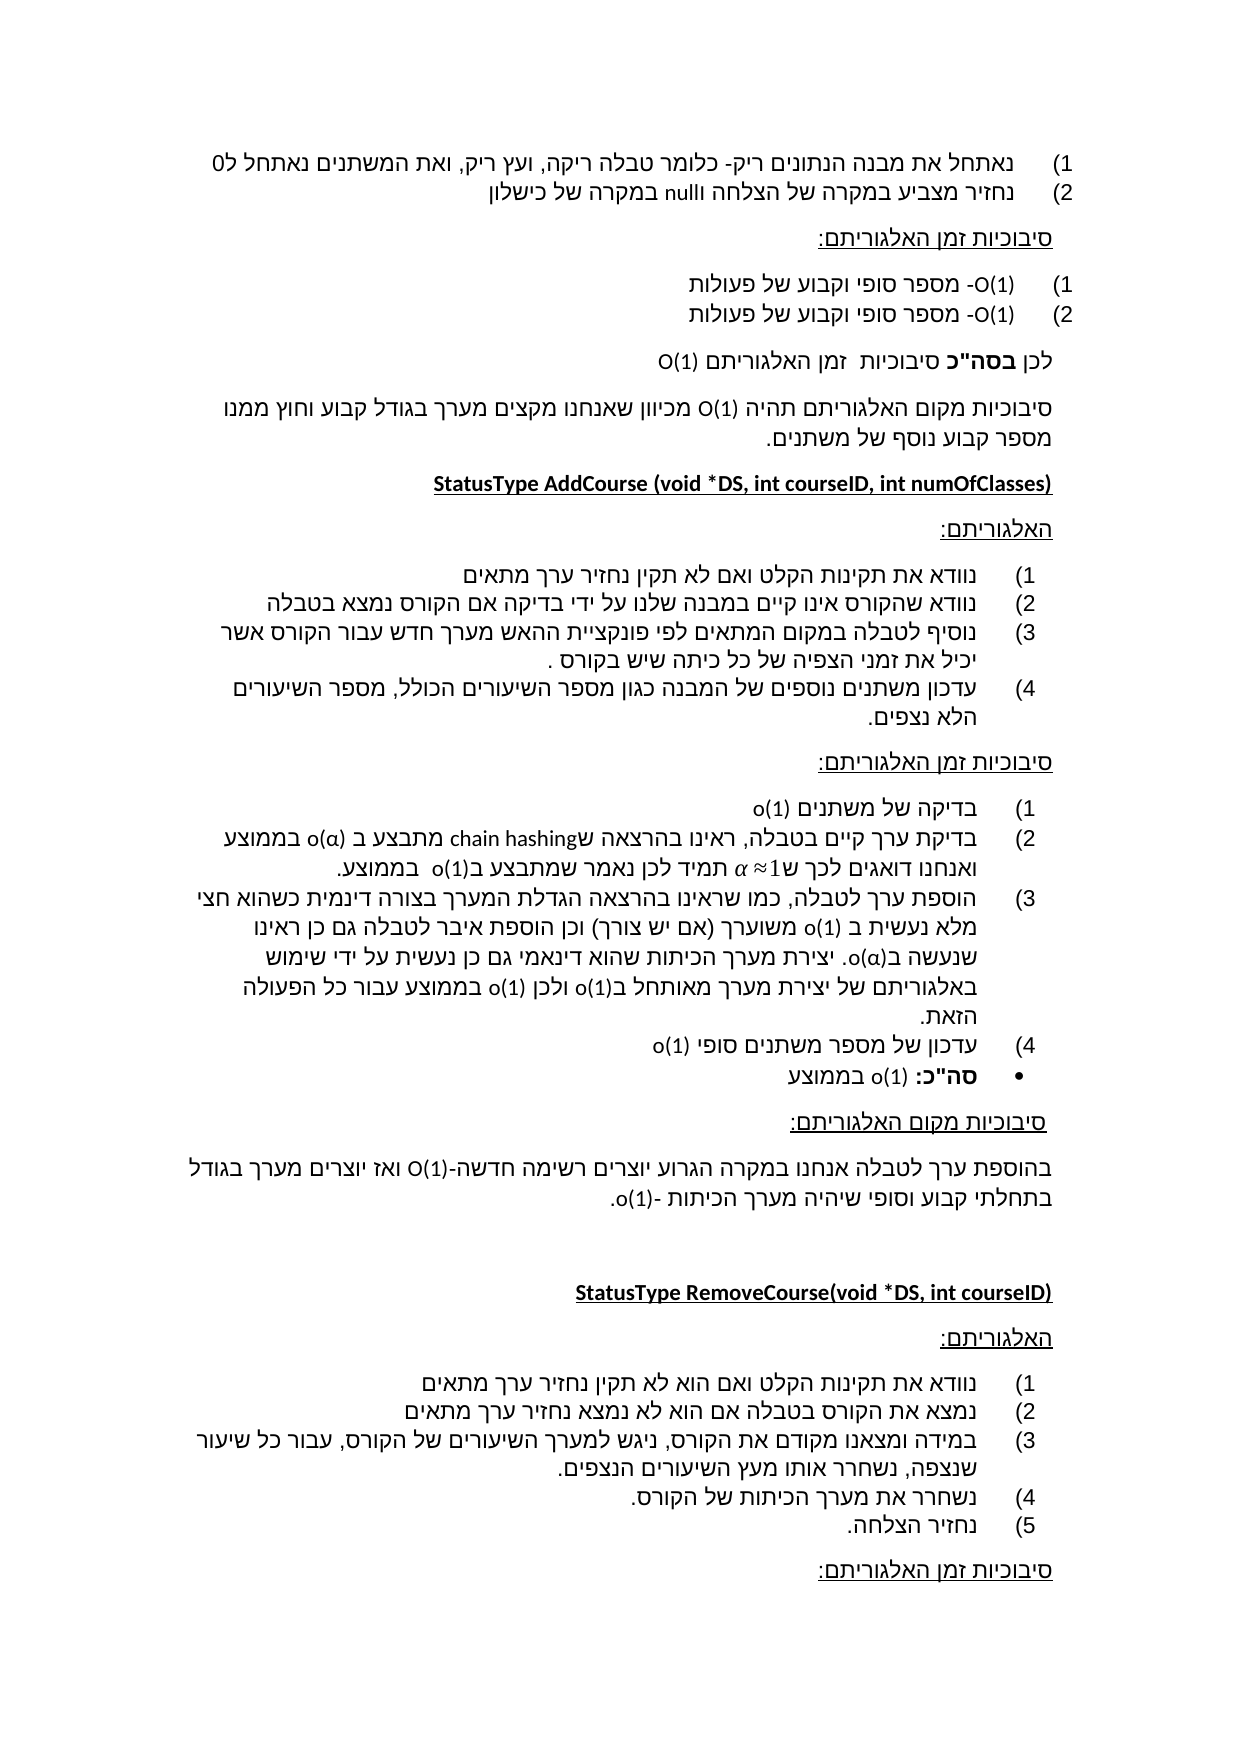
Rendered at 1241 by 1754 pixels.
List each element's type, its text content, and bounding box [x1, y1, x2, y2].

list בדיקה של משתנים o(1) [187, 794, 1015, 822]
text StatusType RemoveCourse(void *DS, int courseID) [187, 1278, 1053, 1306]
list נשחרר את מערך הכיתות של הקורס. [187, 1483, 1015, 1510]
list נחזיר הצלחה. [187, 1512, 1015, 1538]
list נאתחל את מבנה הנתונים ריק- כלומר טבלה ריקה, ועץ ריק, ואת המשתנים נאתחל ל0 [187, 150, 1053, 176]
list O(1)- מספר סופי וקבוע של פעולות [187, 270, 1053, 298]
list נוודא את תקינות הקלט ואם לא תקין נחזיר ערך מתאים [187, 562, 1015, 588]
list נוסיף לטבלה במקום המתאים לפי פונקציית ההאש מערך חדש עבור הקורס אשר יכיל את זמני הצפיה של כל כיתה שיש בקורס . [187, 618, 1015, 673]
list במידה ומצאנו מקודם את הקורס, ניגש למערך השיעורים של הקורס, עבור כל שיעור שנצפה, נשחרר אותו מעץ השיעורים הנצפים. [187, 1427, 1015, 1481]
list נמצא את הקורס בטבלה אם הוא לא נמצא נחזיר ערך מתאים [187, 1398, 1015, 1424]
text לכן בסה"כ סיבוכיות זמן האלגוריתם O(1) [187, 347, 1053, 376]
list נחזיר מצביע במקרה של הצלחה וnull במקרה של כישלון [187, 178, 1053, 206]
list בדיקת ערך קיים בטבלה, ראינו בהרצאה שchain hashing מתבצע ב o(α) בממוצע ואנחנו דואגים לכך ש תמיד לכן נאמר שמתבצע בo(1) בממוצע. [187, 824, 1015, 882]
list עדכון של מספר משתנים סופי o(1) [187, 1032, 1015, 1060]
text סיבוכיות מקום האלגוריתם תהיה O(1) מכיוון שאנחנו מקצים מערך בגודל קבוע וחוץ ממנו מספר קבוע נוסף של משתנים. [187, 394, 1053, 451]
text סיבוכיות זמן האלגוריתם: [187, 749, 1053, 775]
text בהוספת ערך לטבלה אנחנו במקרה הגרוע יוצרים רשימה חדשה-O(1) ואז יוצרים מערך בגודל בתחלתי קבוע וסופי שיהיה מערך הכיתות -o(1). [187, 1154, 1053, 1212]
text האלגוריתם: [187, 516, 1053, 543]
list נוודא את תקינות הקלט ואם הוא לא תקין נחזיר ערך מתאים [187, 1370, 1015, 1396]
text סיבוכיות זמן האלגוריתם: [187, 225, 1053, 252]
list עדכון משתנים נוספים של המבנה כגון מספר השיעורים הכולל, מספר השיעורים הלא נצפים. [187, 675, 1015, 730]
text סיבוכיות זמן האלגוריתם: [187, 1557, 1053, 1583]
list נוודא שהקורס אינו קיים במבנה שלנו על ידי בדיקה אם הקורס נמצא בטבלה [187, 590, 1015, 616]
list הוספת ערך לטבלה, כמו שראינו בהרצאה הגדלת המערך בצורה דינמית כשהוא חצי מלא נעשית ב o(1) משוערך (אם יש צורך) וכן הוספת איבר לטבלה גם כן ראינו שנעשה בo(α). יצירת מערך הכיתות שהוא דינאמי גם כן נעשית על ידי שימוש באלגוריתם של יצירת מערך מאותחל בo(1) ולכן o(1) בממוצע עבור כל הפעולה הזאת. [187, 884, 1015, 1029]
text האלגוריתם: [187, 1324, 1053, 1351]
text סיבוכיות מקום האלגוריתם: [187, 1109, 1053, 1135]
list O(1)- מספר סופי וקבוע של פעולות [187, 301, 1053, 329]
list סה"כ: o(1) בממוצע [187, 1062, 1015, 1090]
text StatusType AddCourse (void *DS, int courseID, int numOfClasses) [187, 469, 1053, 498]
